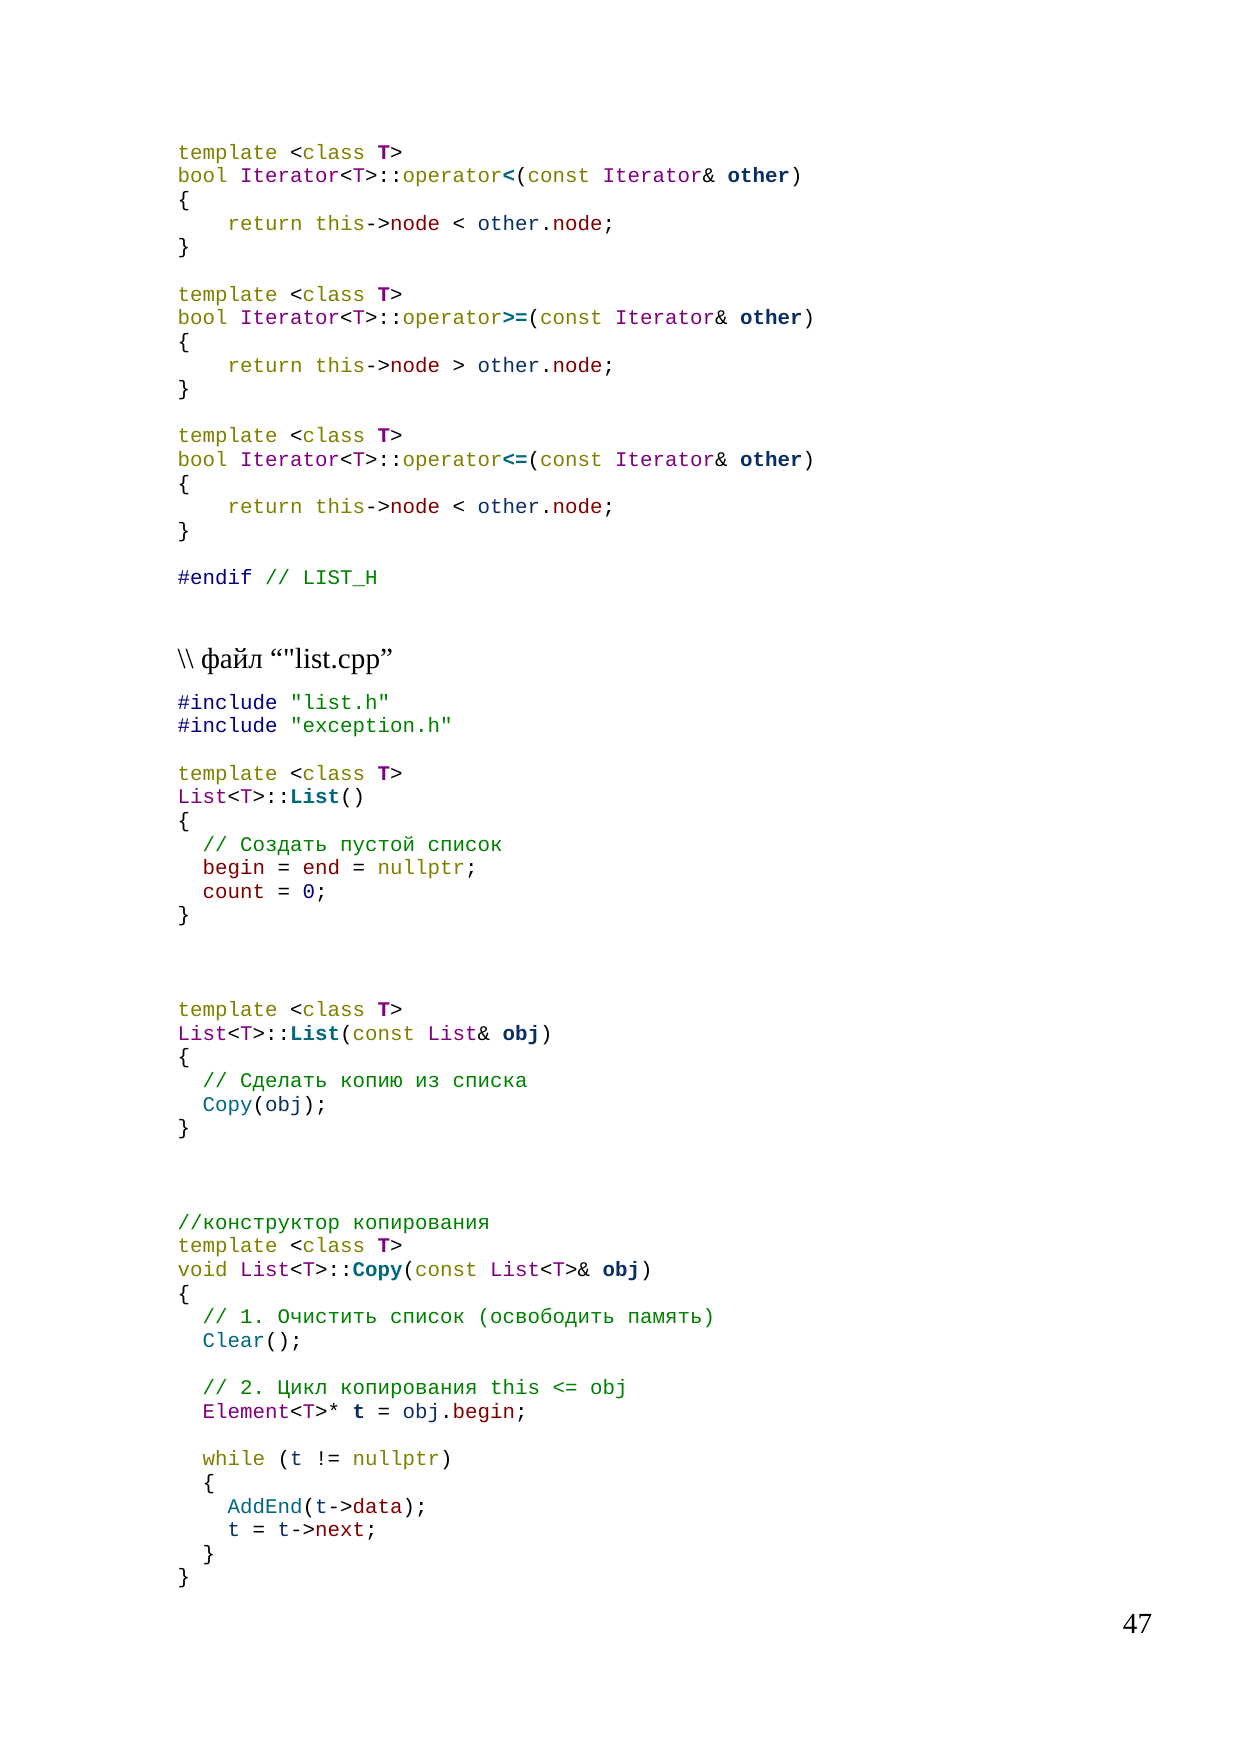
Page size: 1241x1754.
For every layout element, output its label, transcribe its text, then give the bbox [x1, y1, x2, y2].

text } [177, 236, 1152, 260]
text #include "list.h" [177, 692, 1152, 715]
text \\ файл “"list.cpp” [177, 641, 1152, 675]
text // 1. Очистить список (освободить память) [177, 1306, 1152, 1330]
text { [177, 331, 1152, 354]
text t = t->next; [177, 1519, 1152, 1543]
text } [177, 1543, 1152, 1567]
text { [177, 189, 1152, 213]
text return this->node > other.node; [177, 354, 1152, 378]
text } [177, 1567, 1152, 1590]
text #include "exception.h" [177, 715, 1152, 739]
text template <class T> [177, 763, 1152, 786]
text return this->node < other.node; [177, 496, 1152, 520]
text { [177, 810, 1152, 833]
text Copy(obj); [177, 1094, 1152, 1117]
text { [177, 1046, 1152, 1070]
text List<T>::List(const List& obj) [177, 1023, 1152, 1046]
text } [177, 904, 1152, 928]
text template <class T> [177, 284, 1152, 307]
text // Сделать копию из списка [177, 1070, 1152, 1094]
text } [177, 520, 1152, 544]
text template <class T> [177, 999, 1152, 1023]
text void List<T>::Copy(const List<T>& obj) [177, 1259, 1152, 1283]
text return this->node < other.node; [177, 213, 1152, 236]
text AddEnd(t->data); [177, 1496, 1152, 1519]
text bool Iterator<T>::operator<=(const Iterator& other) [177, 449, 1152, 473]
text begin = end = nullptr; [177, 857, 1152, 881]
text template <class T> [177, 426, 1152, 449]
text { [177, 1283, 1152, 1306]
text // 2. Цикл копирования this <= obj [177, 1377, 1152, 1401]
text } [177, 378, 1152, 402]
text { [177, 1472, 1152, 1496]
text while (t != nullptr) [177, 1448, 1152, 1472]
text template <class T> [177, 1236, 1152, 1259]
text count = 0; [177, 881, 1152, 904]
text #endif // LIST_H [177, 567, 1152, 591]
text Element<T>* t = obj.begin; [177, 1401, 1152, 1425]
text // Создать пустой список [177, 833, 1152, 857]
text List<T>::List() [177, 786, 1152, 810]
text { [177, 473, 1152, 496]
text template <class T> [177, 142, 1152, 165]
text bool Iterator<T>::operator>=(const Iterator& other) [177, 307, 1152, 331]
text //конструктор копирования [177, 1212, 1152, 1236]
text Clear(); [177, 1330, 1152, 1354]
text } [177, 1117, 1152, 1141]
text bool Iterator<T>::operator<(const Iterator& other) [177, 165, 1152, 189]
